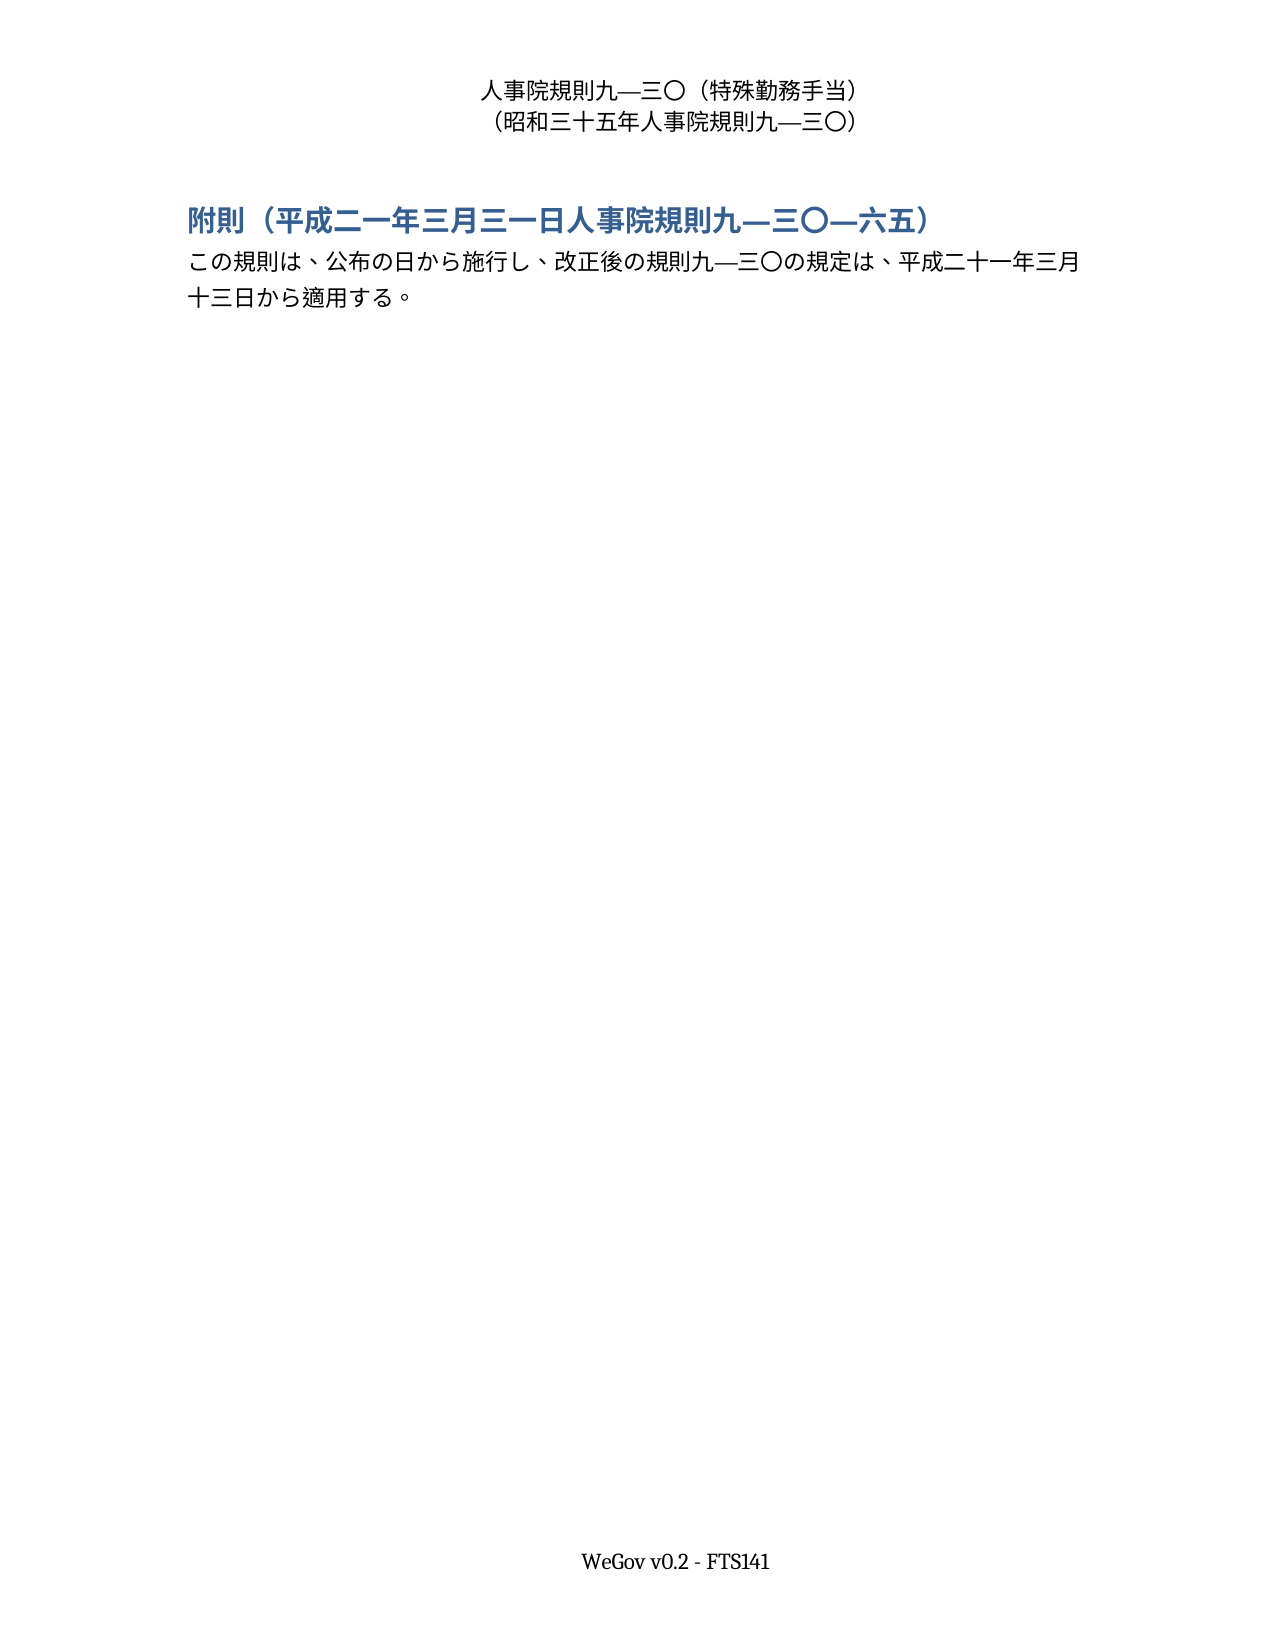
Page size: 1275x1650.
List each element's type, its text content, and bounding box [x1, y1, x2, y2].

subtitle 附則（平成二一年三月三一日人事院規則九―三〇―六五） [187, 200, 1087, 240]
text この規則は、公布の日から施行し、改正後の規則九―三〇の規定は、平成二十一年三月十三日から適用する。 [187, 246, 1087, 313]
